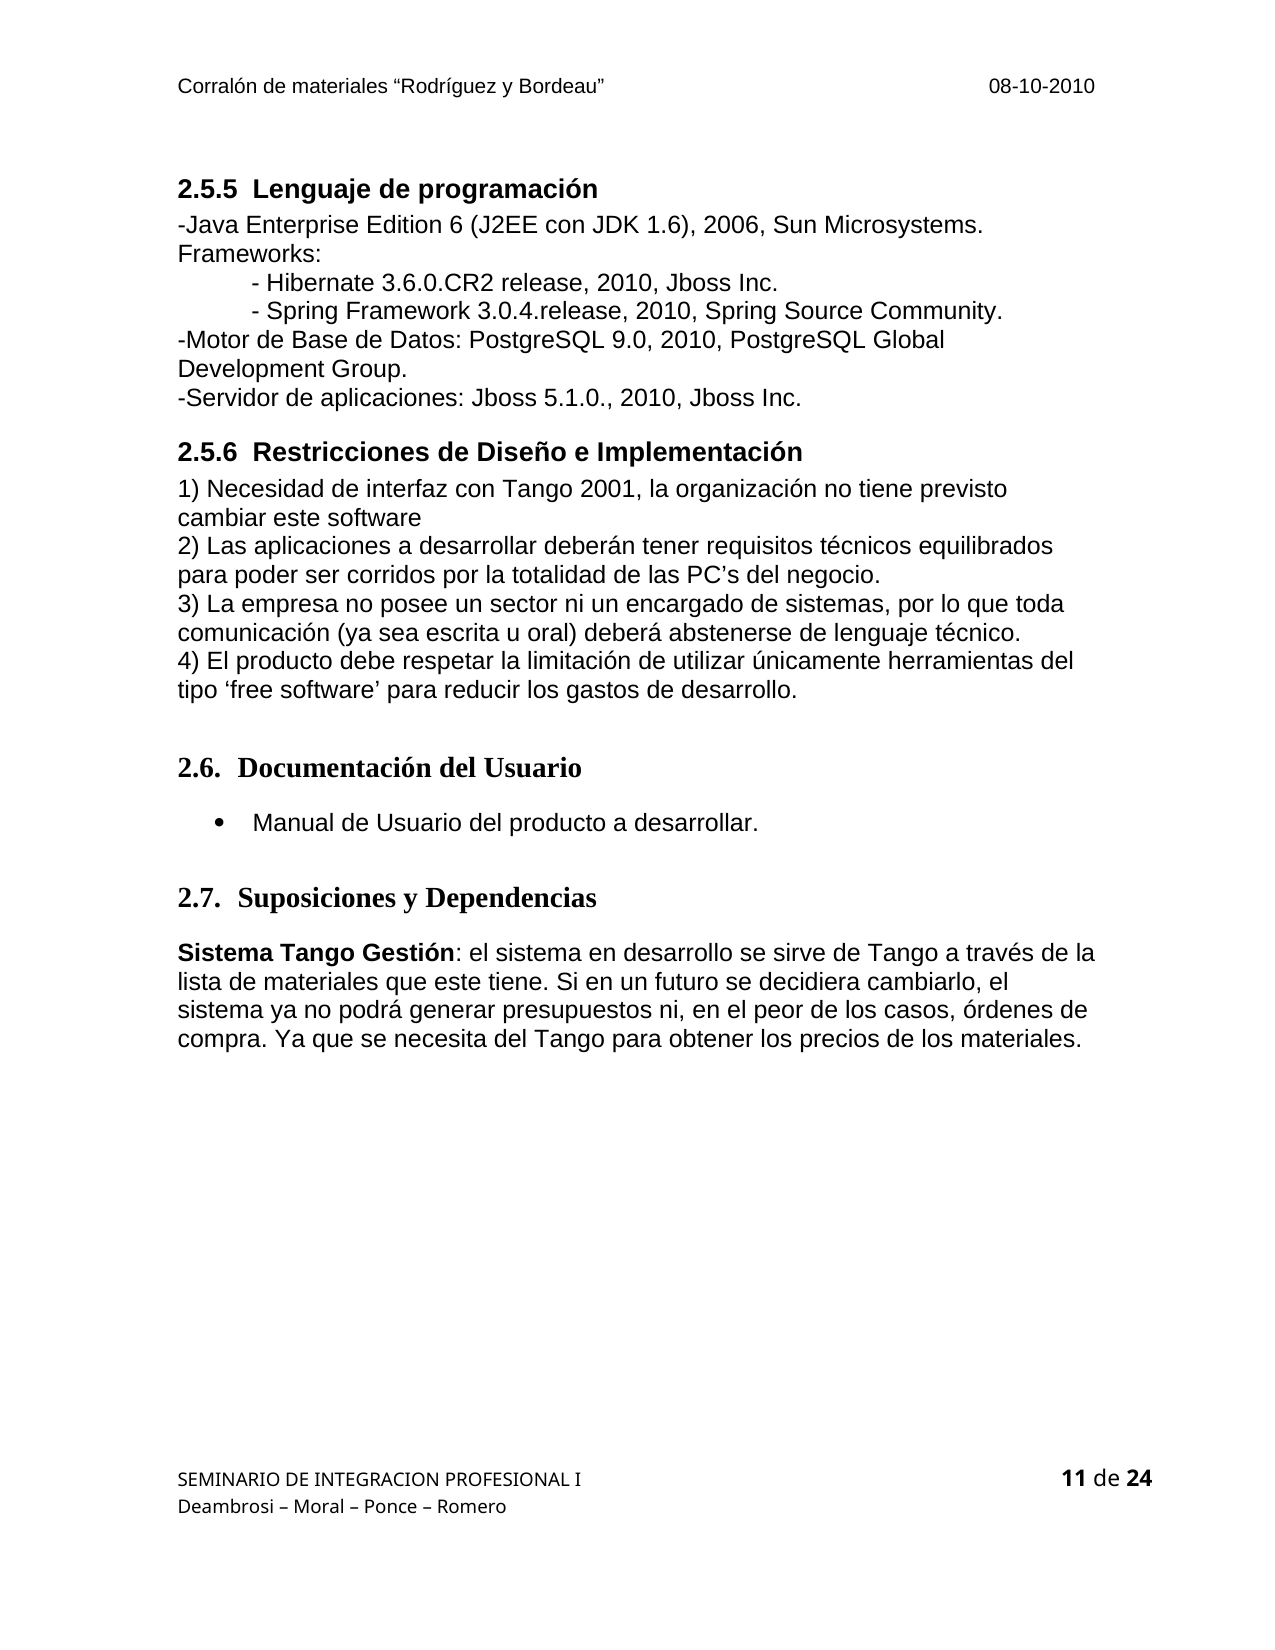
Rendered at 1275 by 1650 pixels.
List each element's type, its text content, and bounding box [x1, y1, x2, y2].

text -Servidor de aplicaciones: Jboss 5.1.0., 2010, Jboss Inc. [177, 383, 1098, 411]
text Sistema Tango Gestión: el sistema en desarrollo se sirve de Tango a través de la lista de materiales que este tiene. Si en un futuro se decidiera cambiarlo, el sistema ya no podrá generar presupuestos ni, en el peor de los casos, órdenes de compra. Ya que se necesita del Tango para obtener los precios de los materiales. [177, 938, 1098, 1053]
list Manual de Usuario del producto a desarrollar. [215, 808, 1098, 836]
text - Hibernate 3.6.0.CR2 release, 2010, Jboss Inc. [177, 268, 1098, 296]
text 4) El producto debe respetar la limitación de utilizar únicamente herramientas del tipo ‘free software’ para reducir los gastos de desarrollo. [177, 646, 1098, 704]
text - Spring Framework 3.0.4.release, 2010, Spring Source Community. [177, 296, 1098, 325]
subtitle Restricciones de Diseño e Implementación [177, 436, 1098, 468]
text 1) Necesidad de interfaz con Tango 2001, la organización no tiene previsto cambiar este software [177, 474, 1098, 531]
text -Motor de Base de Datos: PostgreSQL 9.0, 2010, PostgreSQL Global Development Group. [177, 325, 1098, 383]
subtitle Lenguaje de programación [177, 173, 1098, 204]
text 3) La empresa no posee un sector ni un encargado de sistemas, por lo que toda comunicación (ya sea escrita u oral) deberá abstenerse de lenguaje técnico. [177, 589, 1098, 646]
text 2) Las aplicaciones a desarrollar deberán tener requisitos técnicos equilibrados para poder ser corridos por la totalidad de las PC’s del negocio. [177, 531, 1098, 589]
subtitle Documentación del Usuario [177, 758, 1098, 783]
subtitle Suposiciones y Dependencias [177, 888, 1098, 913]
text -Java Enterprise Edition 6 (J2EE con JDK 1.6), 2006, Sun Microsystems. Frameworks: [177, 210, 1098, 268]
